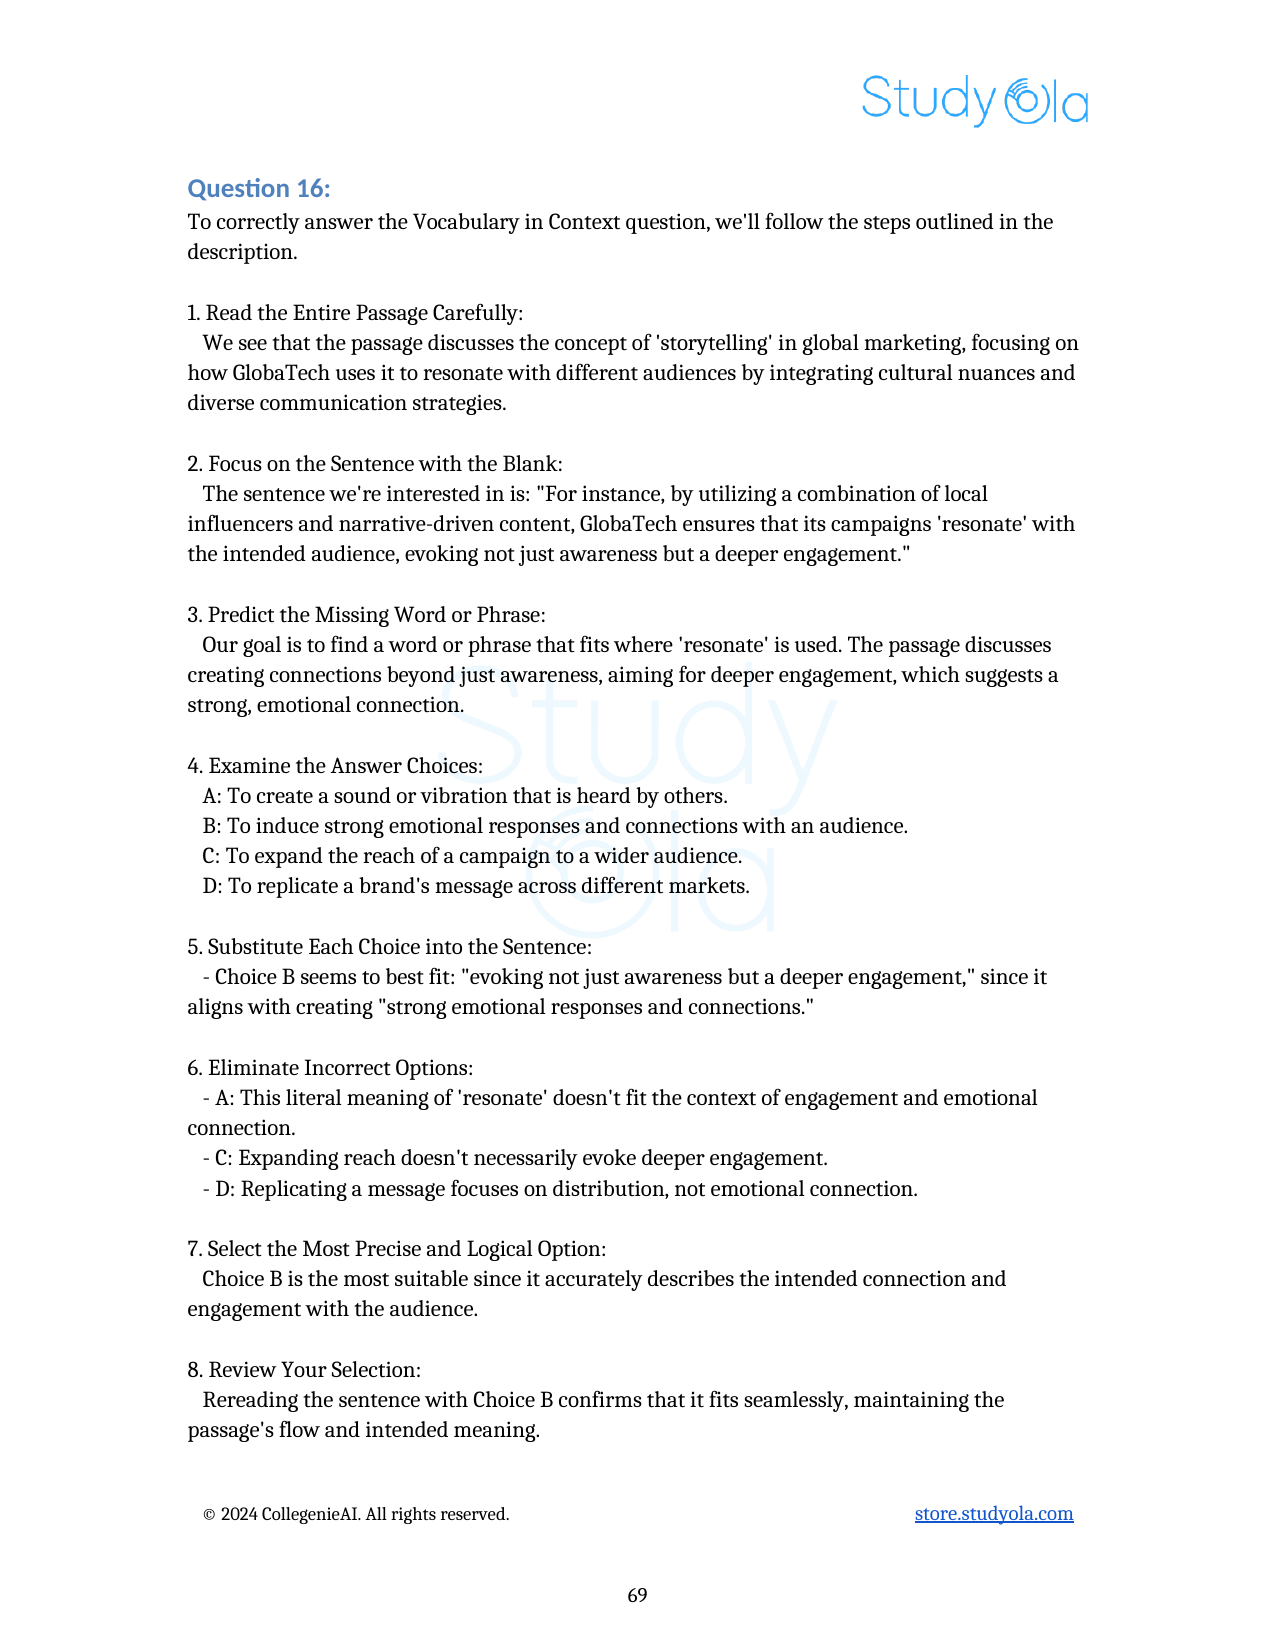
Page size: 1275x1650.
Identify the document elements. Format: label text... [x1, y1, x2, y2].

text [187, 209, 1087, 1443]
picture [187, 163, 1088, 1437]
picture [862, 75, 1088, 128]
subtitle Question 16: [187, 171, 1087, 204]
